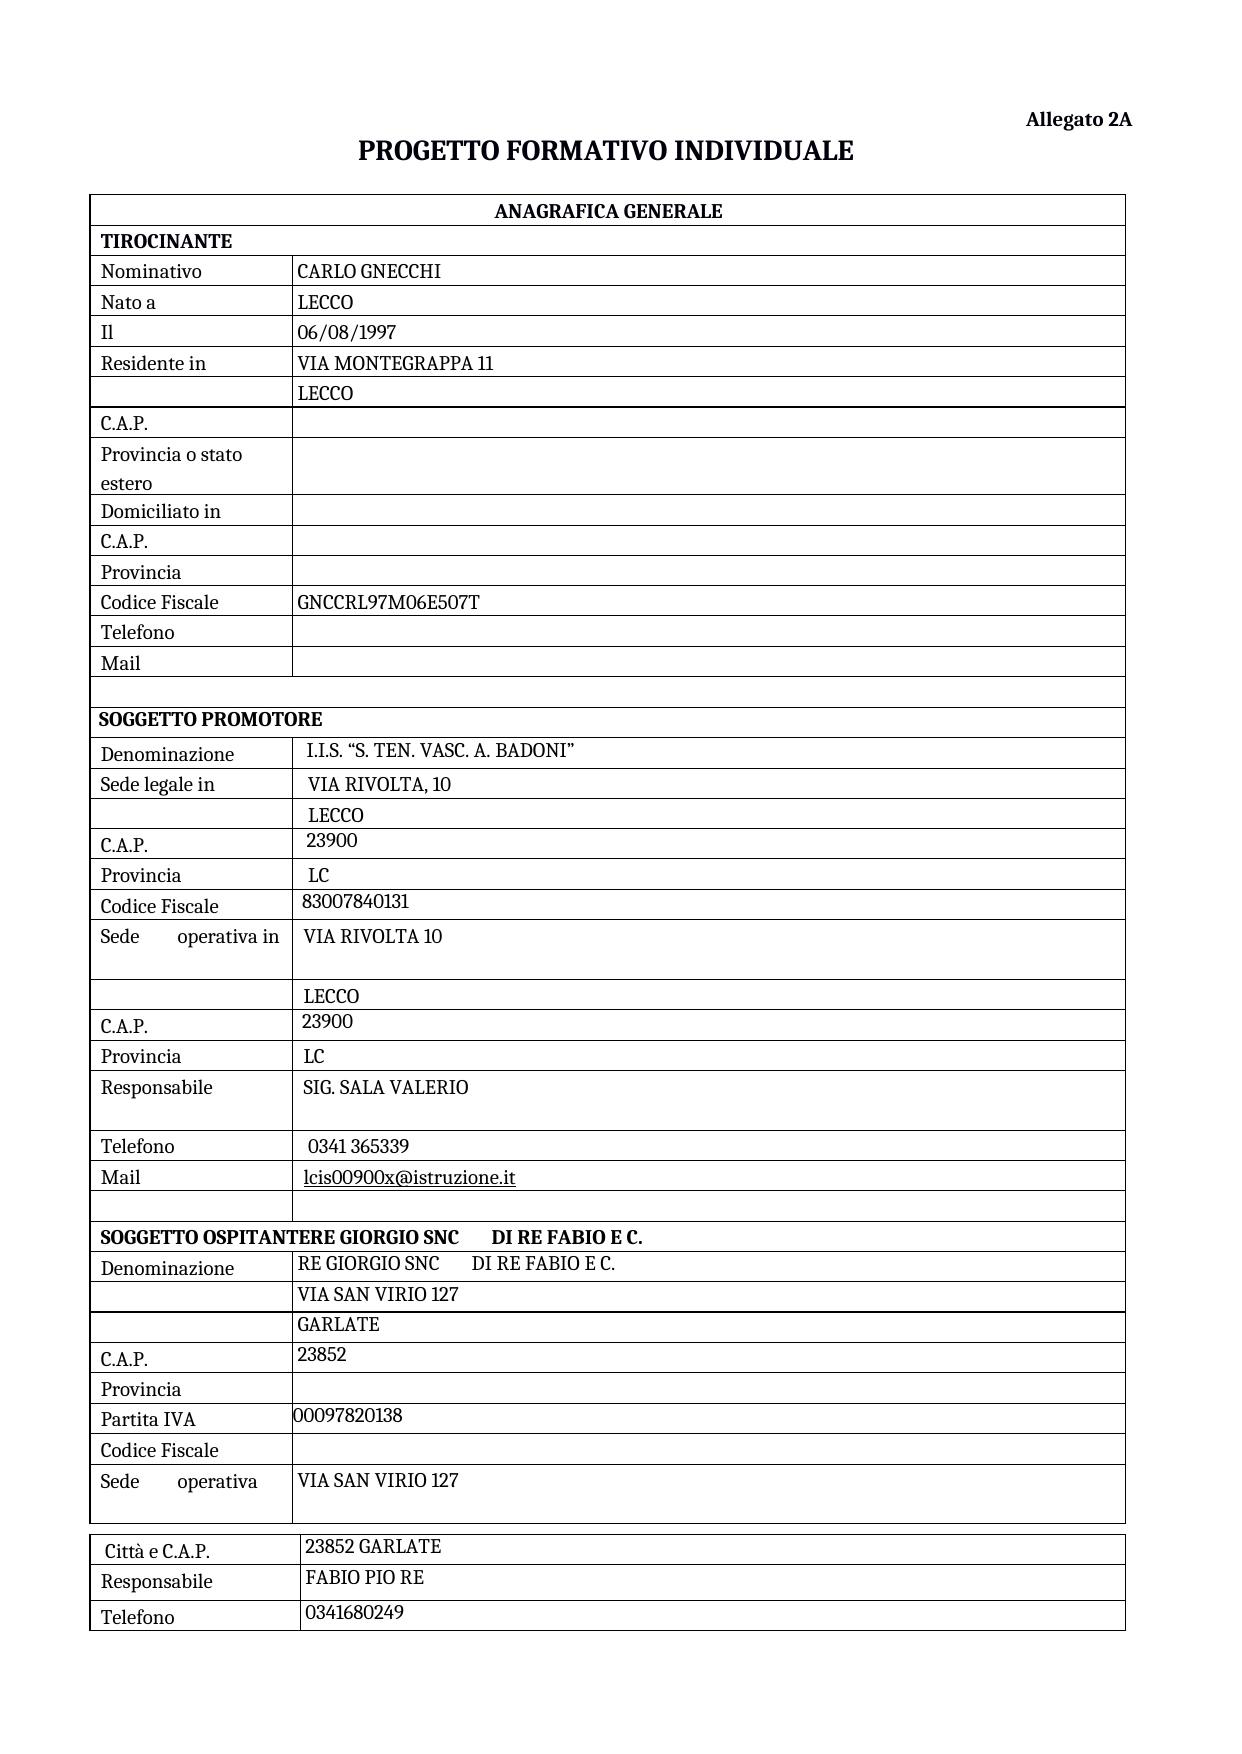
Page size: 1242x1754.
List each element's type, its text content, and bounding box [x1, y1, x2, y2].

table_cell C.A.P. [91, 408, 292, 437]
table_cell Responsabile [91, 1565, 300, 1600]
table_cell Codice Fiscale [91, 586, 292, 615]
table_cell Provincia [91, 1041, 292, 1070]
table_cell C.A.P. [91, 1010, 292, 1039]
table_cell [293, 647, 1125, 676]
table_cell Residente in [91, 347, 292, 376]
table_cell C.A.P. [91, 526, 292, 555]
table_cell LECCO [293, 286, 1125, 315]
table_cell Provincia [91, 1373, 292, 1402]
table_cell Codice Fiscale [91, 890, 292, 919]
table_cell LC [293, 859, 1125, 889]
text Allegato 2A [90, 104, 1132, 132]
table_cell Provincia [91, 556, 292, 585]
table_cell LECCO [293, 377, 1125, 406]
table_cell LC [293, 1041, 1125, 1070]
table_cell 0341 365339 [293, 1131, 1125, 1160]
table_cell C.A.P. [91, 829, 292, 858]
table_cell Il [91, 316, 292, 346]
table_cell 06/08/1997 [293, 316, 1125, 346]
text PROGETTO FORMATIVO INDIVIDUALE [358, 134, 1154, 168]
table_cell Mail [91, 647, 292, 676]
table_cell lcis00900x@istruzione.it [293, 1161, 1125, 1190]
table_cell [91, 677, 1125, 707]
table_cell Telefono [91, 1131, 292, 1160]
table_cell Domiciliato in [91, 495, 292, 524]
table_cell [293, 616, 1125, 646]
table_cell Sede operativa [91, 1465, 292, 1523]
table_cell Mail [91, 1161, 292, 1190]
table_cell Denominazione [91, 1252, 292, 1281]
table_cell LECCO [293, 799, 1125, 828]
table_cell [91, 799, 292, 828]
table_cell Telefono [91, 1601, 300, 1630]
table_cell Denominazione [91, 738, 292, 767]
table_cell TIROCINANTE [91, 226, 1125, 255]
table_cell [91, 980, 292, 1009]
table_cell SOGGETTO OSPITANTERE GIORGIO SNC DI RE FABIO E C. [91, 1222, 1125, 1251]
table_cell Provincia [91, 859, 292, 889]
table_cell [91, 1191, 292, 1221]
table_cell 23900 [293, 829, 1125, 858]
table_cell 00097820138 [293, 1404, 1125, 1433]
table_cell [293, 495, 1125, 524]
table_cell 23852 [293, 1343, 1125, 1372]
table_cell 23900 [293, 1010, 1125, 1039]
table_cell 0341680249 [301, 1601, 1125, 1630]
table_cell Sede legale in [91, 769, 292, 798]
table_cell Codice Fiscale [91, 1434, 292, 1463]
table_cell [293, 1434, 1125, 1463]
table_cell LECCO [293, 980, 1125, 1009]
table_cell [293, 438, 1125, 494]
table_cell CARLO GNECCHI [293, 256, 1125, 285]
table_cell SOGGETTO PROMOTORE [91, 708, 1125, 737]
table_cell GNCCRL97M06E507T [293, 586, 1125, 615]
table_cell Sede operativa in [91, 920, 292, 979]
table_cell [91, 1313, 292, 1342]
table_cell [293, 556, 1125, 585]
table_cell [293, 1373, 1125, 1402]
table_cell VIA SAN VIRIO 127 [293, 1465, 1125, 1523]
table_header 23852 GARLATE [301, 1535, 1125, 1564]
table_cell GARLATE [293, 1313, 1125, 1342]
table_cell 83007840131 [293, 890, 1125, 919]
table_cell VIA SAN VIRIO 127 [293, 1282, 1125, 1311]
table_cell [91, 377, 292, 406]
table_cell Nato a [91, 286, 292, 315]
table_cell I.I.S. “S. TEN. VASC. A. BADONI” [293, 738, 1125, 767]
table_cell Telefono [91, 616, 292, 646]
table_cell C.A.P. [91, 1343, 292, 1372]
table_cell VIA MONTEGRAPPA 11 [293, 347, 1125, 376]
table_cell Provincia o stato estero [91, 438, 292, 494]
table_cell FABIO PIO RE [301, 1565, 1125, 1600]
table_cell VIA RIVOLTA 10 [293, 920, 1125, 979]
table_cell Responsabile [91, 1071, 292, 1129]
table_cell Partita IVA [91, 1404, 292, 1433]
table_cell [293, 526, 1125, 555]
table_cell [91, 1282, 292, 1311]
table_cell RE GIORGIO SNC DI RE FABIO E C. [293, 1252, 1125, 1281]
table_header ANAGRAFICA GENERALE [91, 195, 1125, 224]
table_cell [293, 408, 1125, 437]
table_header Città e C.A.P. [91, 1535, 300, 1564]
table_cell SIG. SALA VALERIO [293, 1071, 1125, 1129]
table_cell Nominativo [91, 256, 292, 285]
table_cell VIA RIVOLTA, 10 [293, 769, 1125, 798]
table_cell [293, 1191, 1125, 1221]
